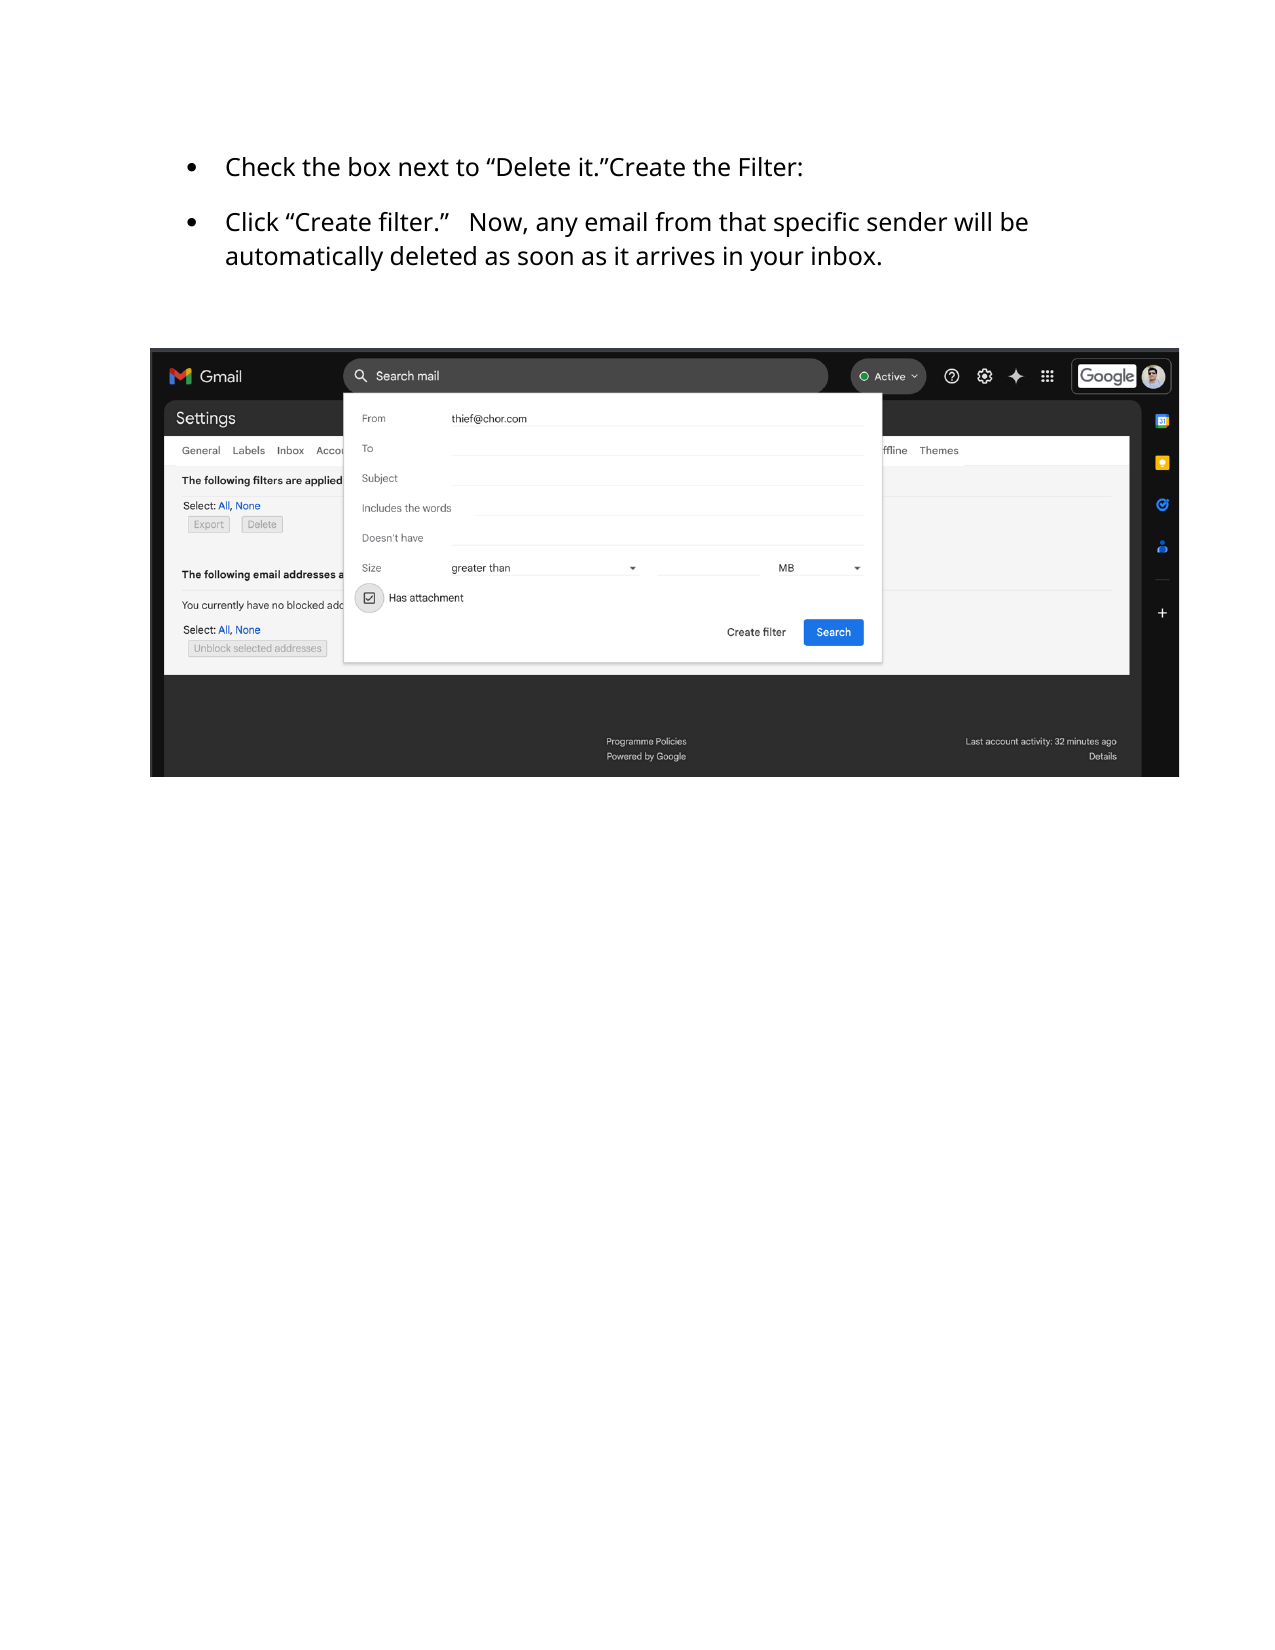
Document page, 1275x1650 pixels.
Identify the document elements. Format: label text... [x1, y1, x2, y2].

picture [150, 348, 1180, 777]
list Click “Create filter.” Now, any email from that specific sender will be automatically deleted as soon as it arrives in your inbox. [187, 205, 1125, 273]
list Check the box next to “Delete it.”Create the Filter: [187, 150, 1125, 184]
